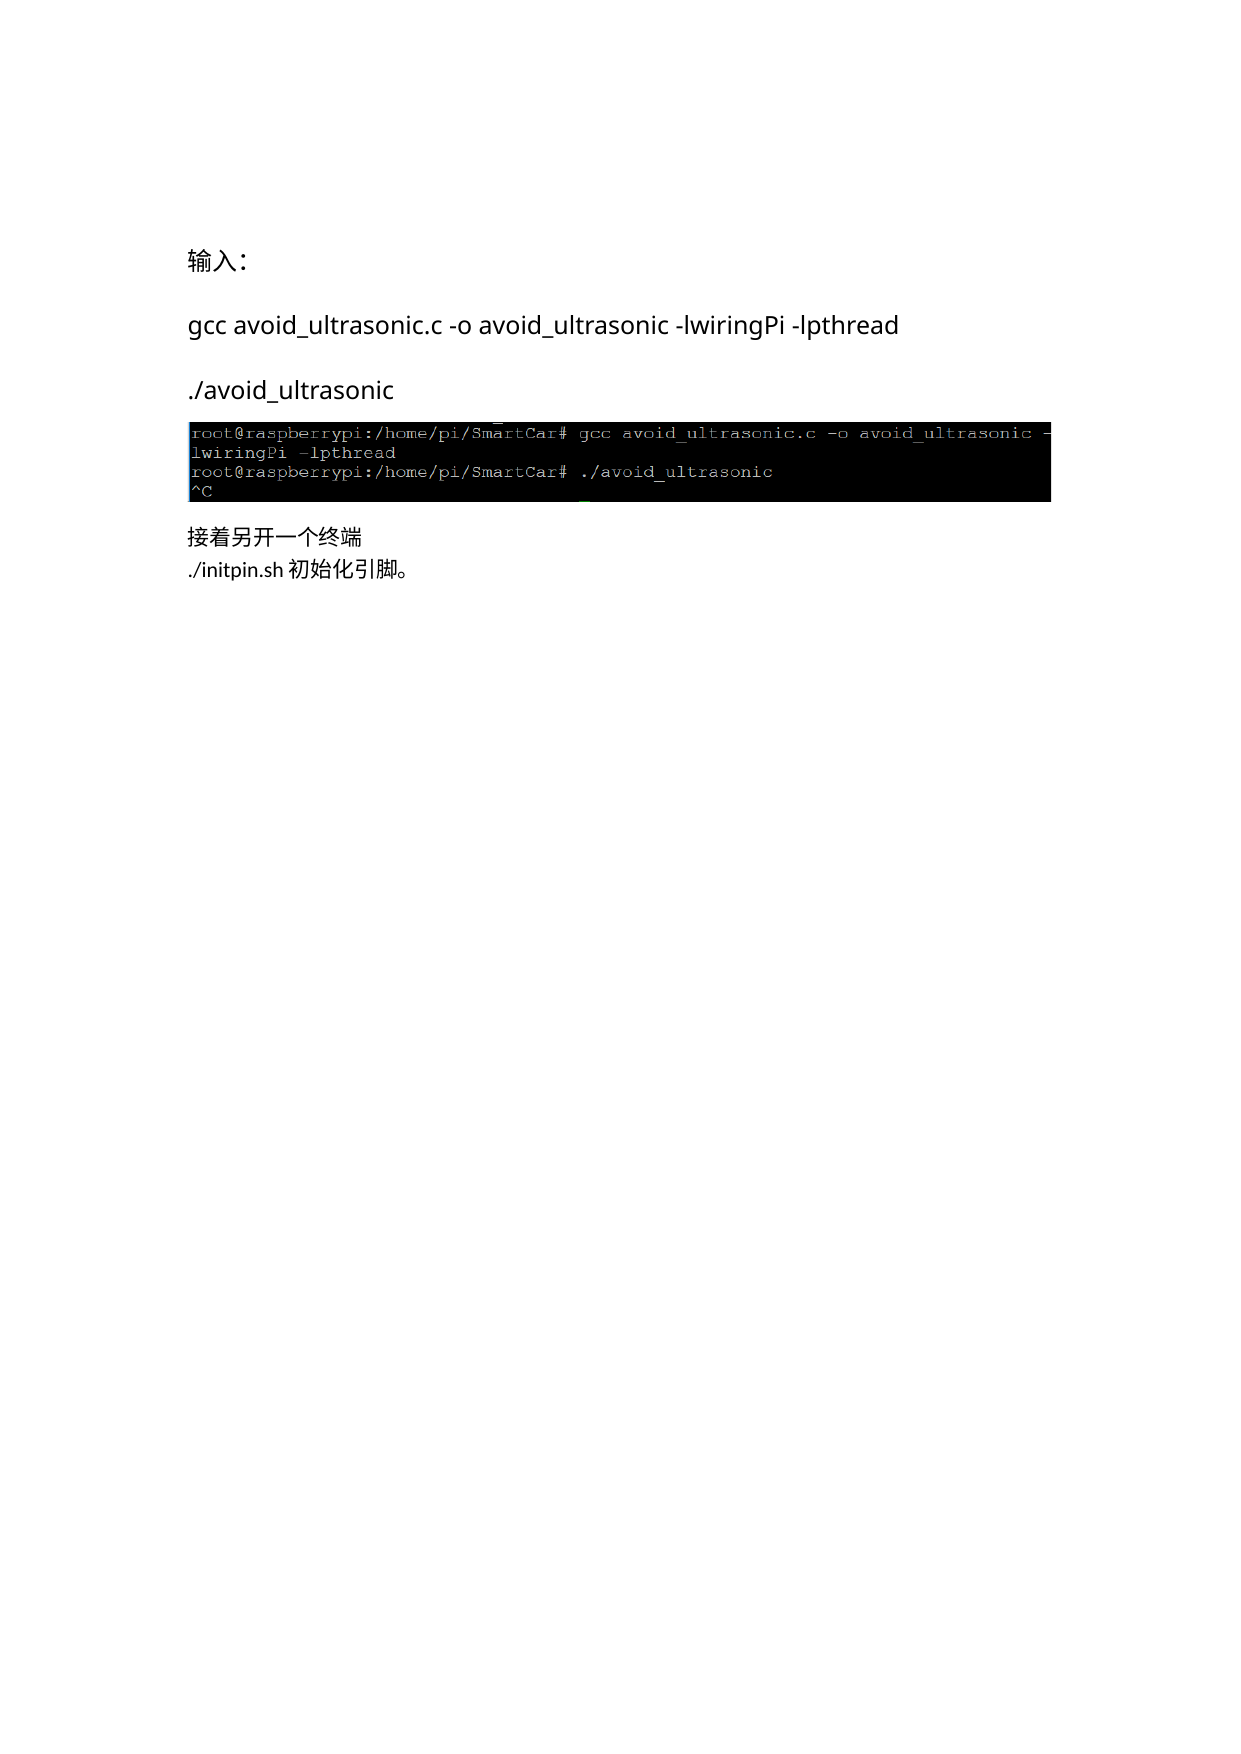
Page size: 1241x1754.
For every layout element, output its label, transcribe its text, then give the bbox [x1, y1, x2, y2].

picture [187, 422, 1052, 502]
text ./avoid_ultrasonic [187, 357, 1053, 422]
text 输入： [187, 227, 1053, 292]
text gcc avoid_ultrasonic.c -o avoid_ultrasonic -lwiringPi -lpthread [187, 292, 1053, 357]
text 接着另开一个终端 [187, 519, 1053, 552]
text ./initpin.sh初始化引脚。 [187, 552, 1053, 584]
